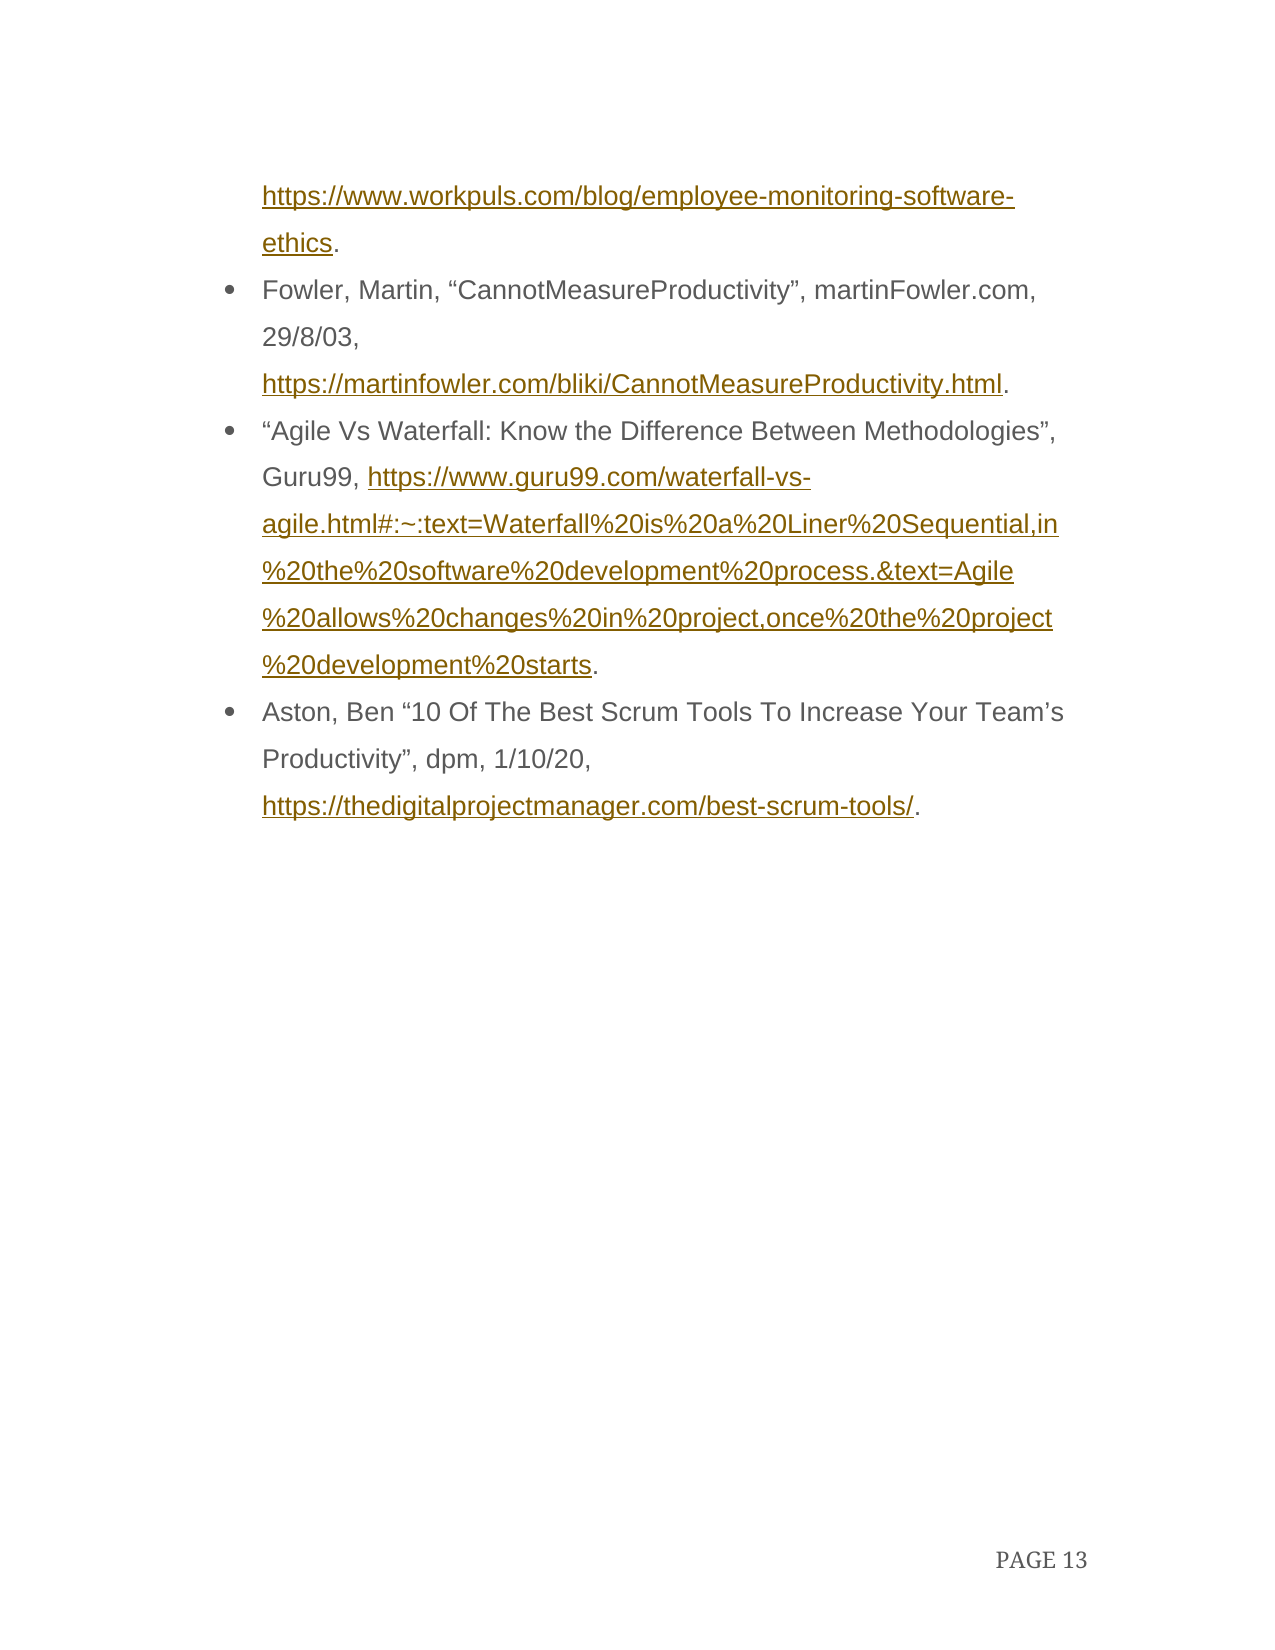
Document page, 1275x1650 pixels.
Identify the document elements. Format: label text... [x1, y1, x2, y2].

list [225, 180, 1087, 258]
list Aston, Ben “10 Of The Best Scrum Tools To Increase Your Team’s Productivity”, dpm, 1/10/20, https://thedigitalprojectmanager.com/best-scrum-tools/. [225, 696, 1087, 821]
list Fowler, Martin, “CannotMeasureProductivity”, martinFowler.com, 29/8/03, https://martinfowler.com/bliki/CannotMeasureProductivity.html. [225, 274, 1087, 399]
list “Agile Vs Waterfall: Know the Difference Between Methodologies”, Guru99, https://www.guru99.com/waterfall-vs-agile.html#:~:text=Waterfall%20is%20a%20Liner%20Sequential,in%20the%20software%20development%20process.&text=Agile%20allows%20changes%20in%20project,once%20the%20project%20development%20starts. [225, 414, 1087, 680]
